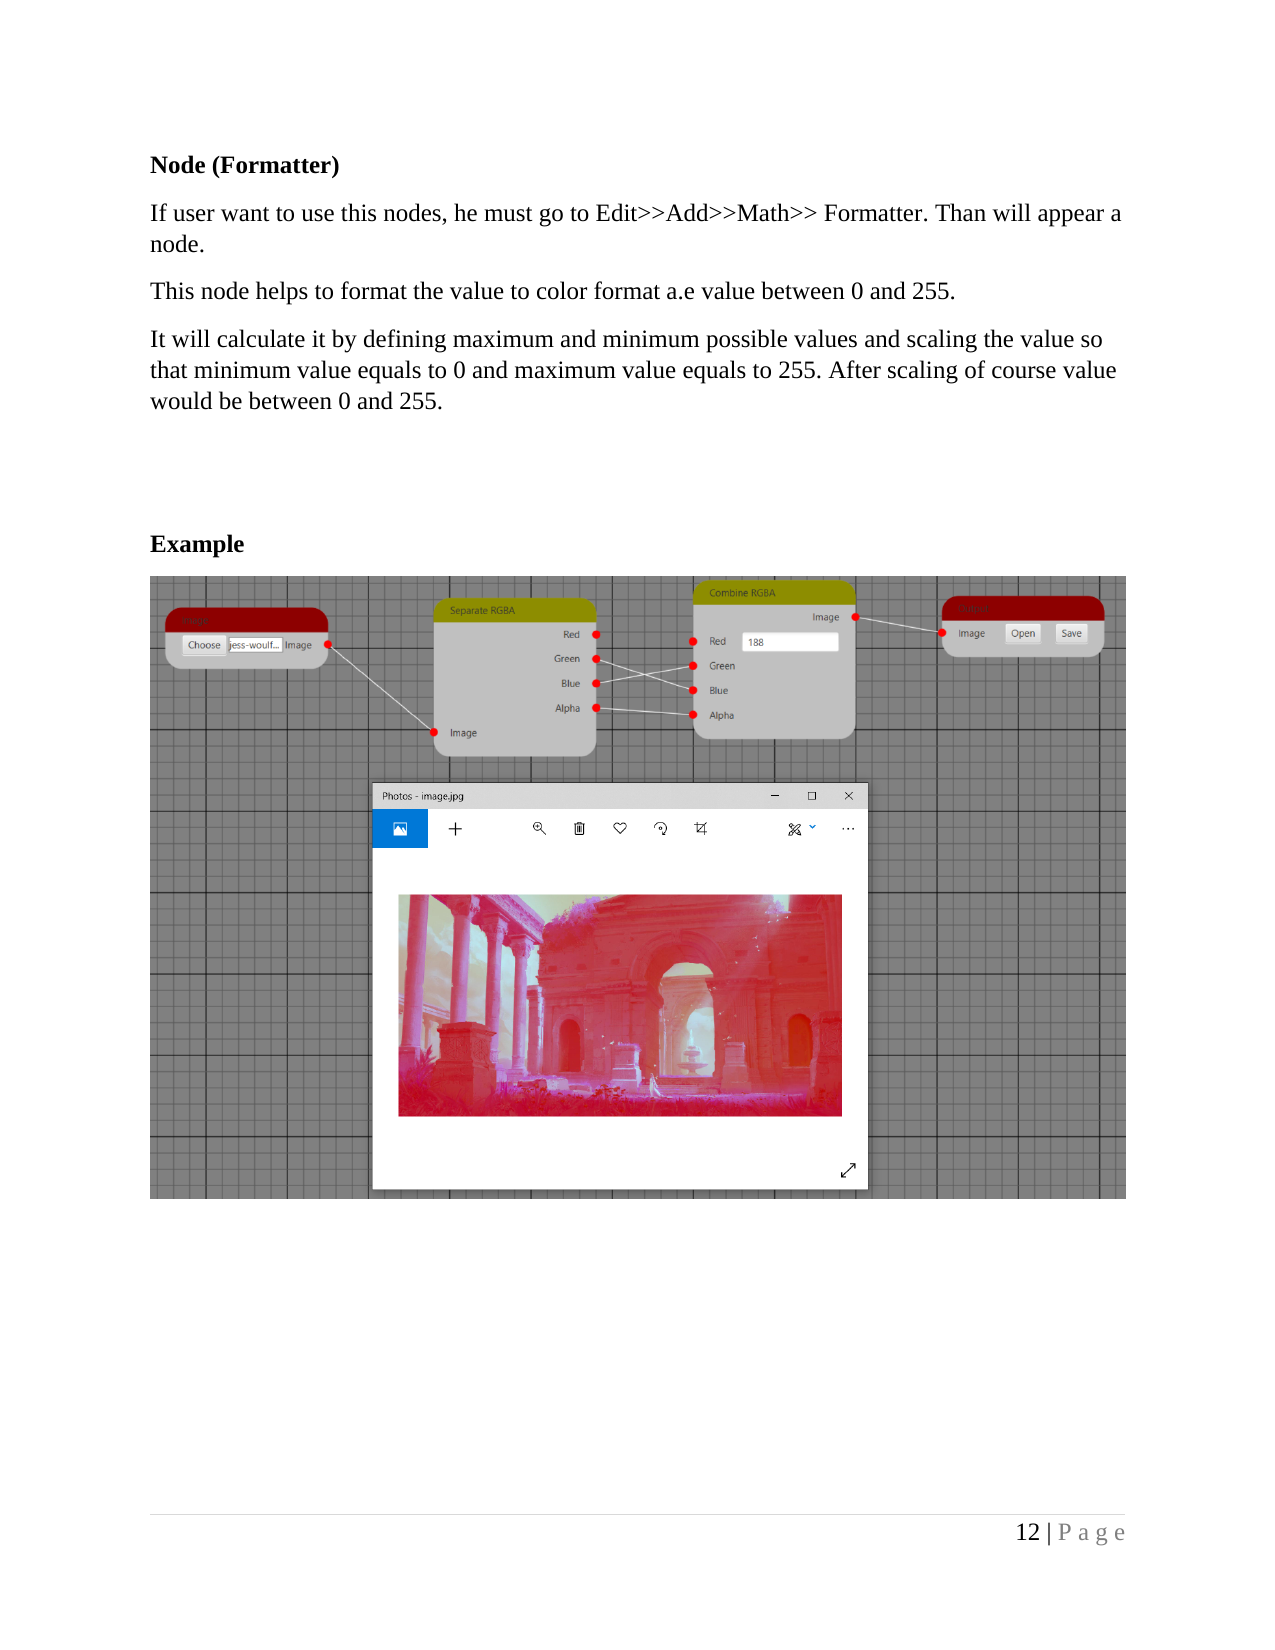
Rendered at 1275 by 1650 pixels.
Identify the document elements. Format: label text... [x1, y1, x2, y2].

text If user want to use this nodes, he must go to Edit>>Add>>Math>> Formatter. Than will appear a node. [150, 198, 1125, 257]
picture [150, 576, 1126, 1199]
text Example [150, 529, 1125, 558]
text It will calculate it by defining maximum and minimum possible values and scaling the value so that minimum value equals to 0 and maximum value equals to 255. After scaling of course value would be between 0 and 255. [150, 324, 1125, 415]
text This node helps to format the value to color format a.e value between 0 and 255. [150, 276, 1125, 305]
text Node (Formatter) [150, 150, 1125, 179]
